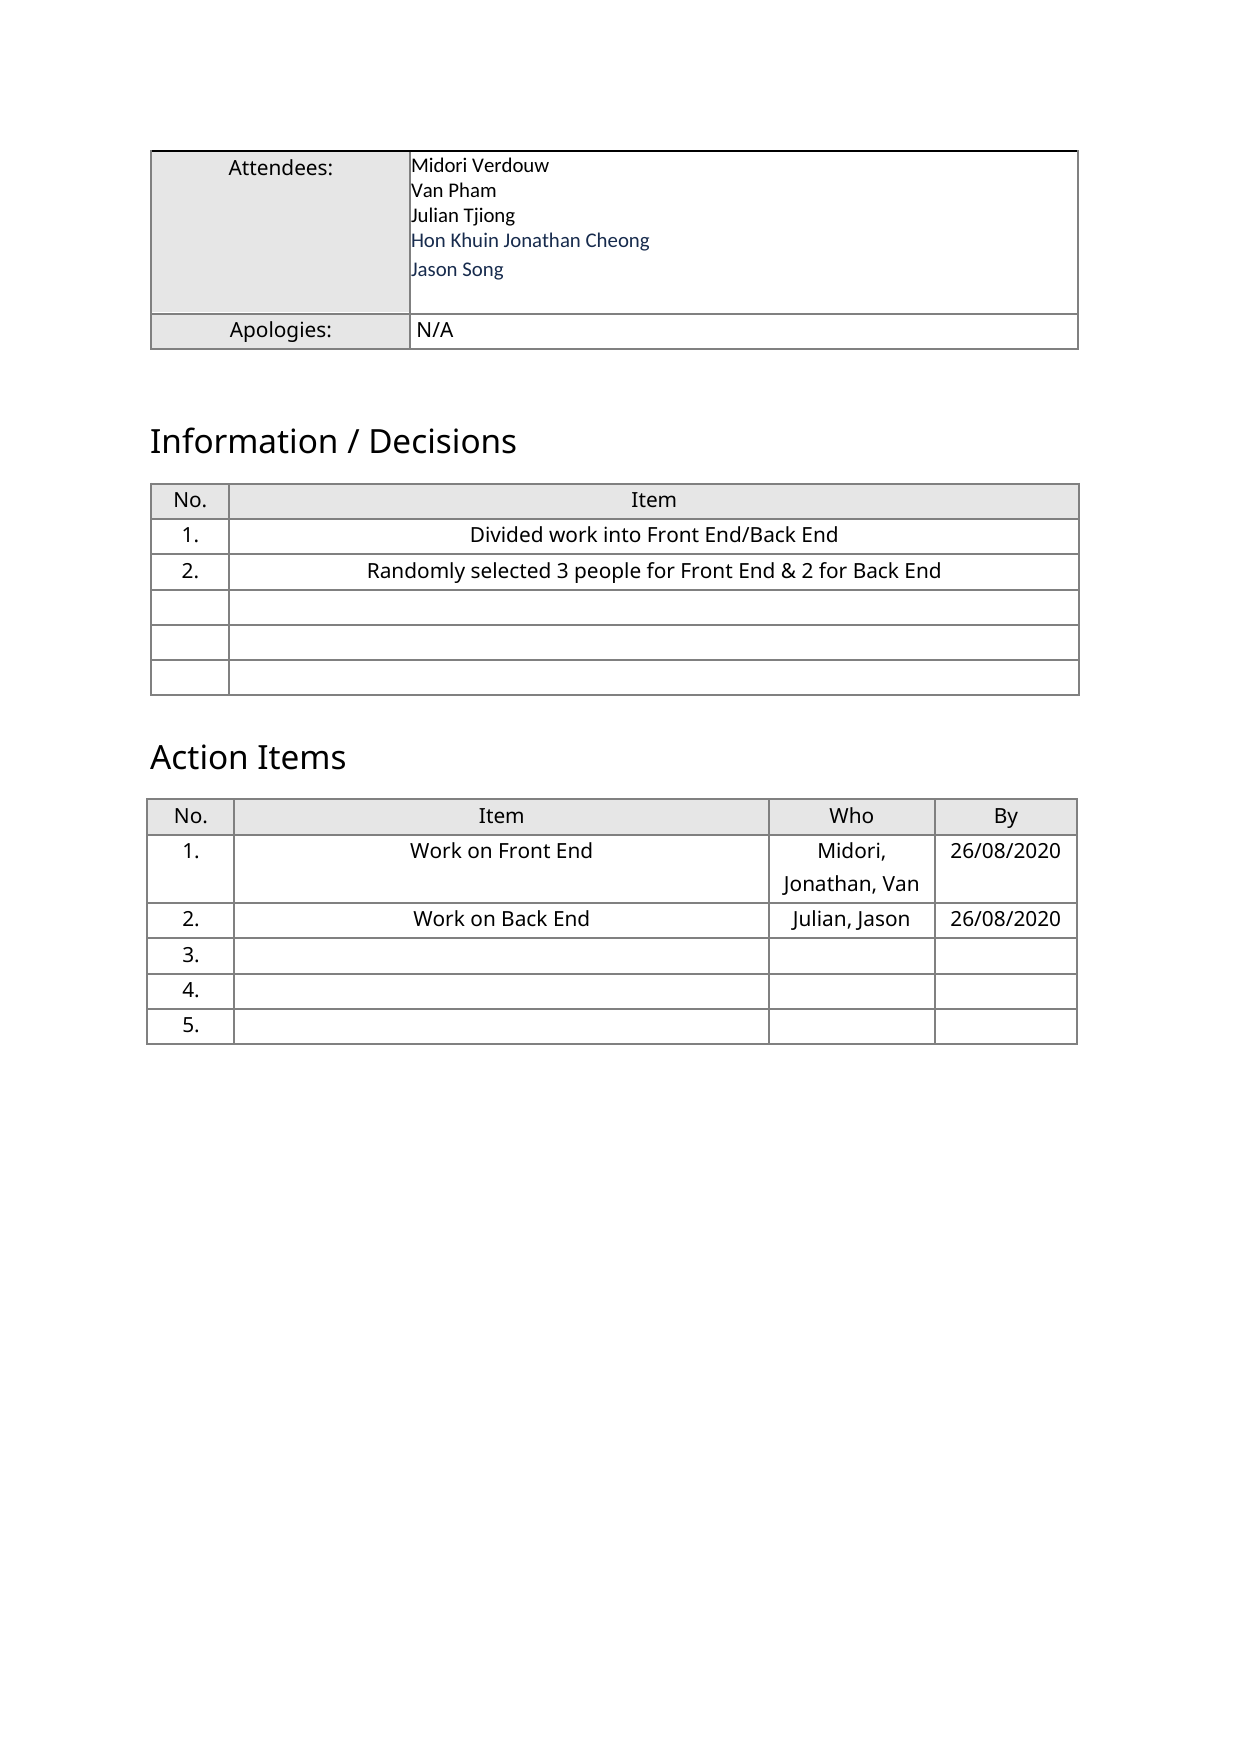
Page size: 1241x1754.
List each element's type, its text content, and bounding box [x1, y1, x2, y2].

table_cell [936, 975, 1076, 1008]
table_cell [936, 1010, 1076, 1043]
subtitle Action Items [150, 733, 1090, 779]
table_cell [235, 975, 768, 1008]
table_header No. [152, 485, 228, 518]
table_cell [235, 939, 768, 972]
table_cell 2. [148, 904, 233, 937]
table_cell [936, 939, 1076, 972]
table_cell [152, 626, 228, 659]
table_cell 1. [152, 520, 228, 553]
table_header Item [230, 485, 1078, 518]
table_cell [152, 591, 228, 624]
table_cell [770, 939, 934, 972]
table_cell Julian, Jason [770, 904, 934, 937]
table_cell 2. [152, 555, 228, 589]
table_header Item [235, 800, 768, 834]
table_cell N/A [411, 315, 1077, 348]
table_cell Work on Back End [235, 904, 768, 937]
table_cell [770, 1010, 934, 1043]
table_cell Divided work into Front End/Back End [230, 520, 1078, 553]
table_cell Randomly selected 3 people for Front End & 2 for Back End [230, 555, 1078, 589]
table_cell 1. [148, 836, 233, 902]
subtitle Information / Decisions [150, 418, 1090, 463]
table_cell 4. [148, 975, 233, 1008]
table_cell 5. [148, 1010, 233, 1043]
table_cell [152, 661, 228, 694]
table_cell Midori, Jonathan, Van [770, 836, 934, 902]
table_cell 26/08/2020 [936, 904, 1076, 937]
table_cell Apologies: [152, 315, 409, 348]
table_header By [936, 800, 1076, 834]
table_cell [230, 626, 1078, 659]
table_cell Work on Front End [235, 836, 768, 902]
table_cell Attendees: [152, 152, 409, 312]
table_cell [235, 1010, 768, 1043]
table_header No. [148, 800, 233, 834]
table_header Who [770, 800, 934, 834]
table_cell Midori Verdouw Van Pham Julian Tjiong Hon Khuin Jonathan Cheong Jason Song [411, 152, 1077, 312]
table_cell 26/08/2020 [936, 836, 1076, 902]
table_cell 3. [148, 939, 233, 972]
table_cell [230, 661, 1078, 694]
table_cell [770, 975, 934, 1008]
table_cell [230, 591, 1078, 624]
